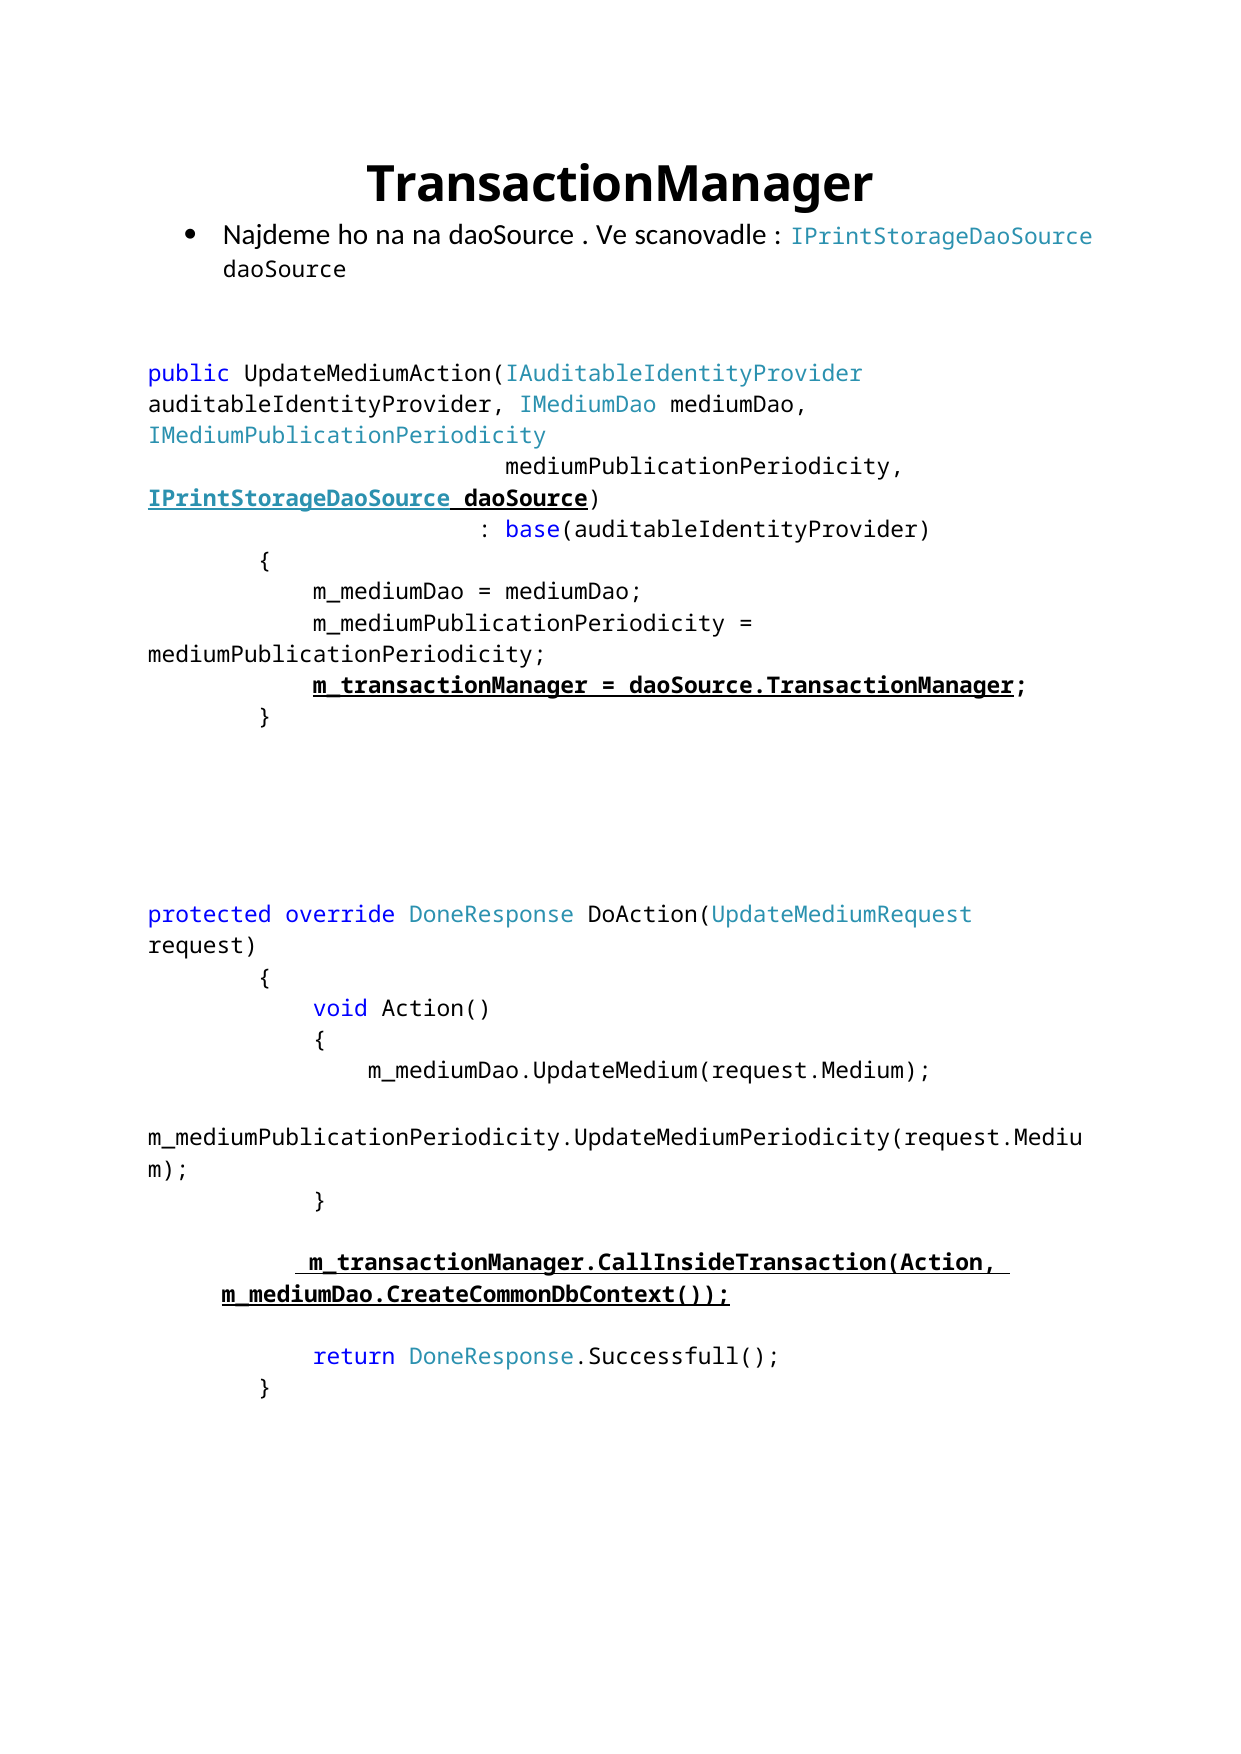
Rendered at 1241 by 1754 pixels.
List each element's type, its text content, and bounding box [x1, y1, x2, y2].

text m_transactionManager.CallInsideTransaction(Action, m_mediumDao.CreateCommonDbContext()); [221, 1246, 1093, 1309]
text { [148, 1023, 1093, 1054]
text : base(auditableIdentityProvider) [148, 513, 1093, 544]
text void Action() [148, 992, 1093, 1023]
text } [148, 700, 1093, 731]
text } [148, 1371, 1093, 1402]
title TransactionManager [148, 148, 1093, 216]
text m_mediumDao.UpdateMedium(request.Medium); [148, 1054, 1093, 1086]
text { [148, 544, 1093, 575]
text m_mediumPublicationPeriodicity.UpdateMediumPeriodicity(request.Medium); [148, 1086, 1093, 1184]
text } [148, 1184, 1093, 1215]
list Najdeme ho na na daoSource . Ve scanovadle : IPrintStorageDaoSource daoSource [185, 216, 1093, 284]
text m_mediumPublicationPeriodicity = mediumPublicationPeriodicity; [148, 606, 1093, 669]
text m_transactionManager = daoSource.TransactionManager; [148, 669, 1093, 700]
text m_mediumDao = mediumDao; [148, 575, 1093, 606]
text return DoneResponse.Successfull(); [148, 1340, 1093, 1371]
text protected override DoneResponse DoAction(UpdateMediumRequest request) [148, 898, 1093, 961]
text mediumPublicationPeriodicity, IPrintStorageDaoSource daoSource) [148, 450, 1093, 513]
text { [148, 961, 1093, 992]
text public UpdateMediumAction(IAuditableIdentityProvider auditableIdentityProvider, IMediumDao mediumDao, IMediumPublicationPeriodicity [148, 356, 1093, 450]
